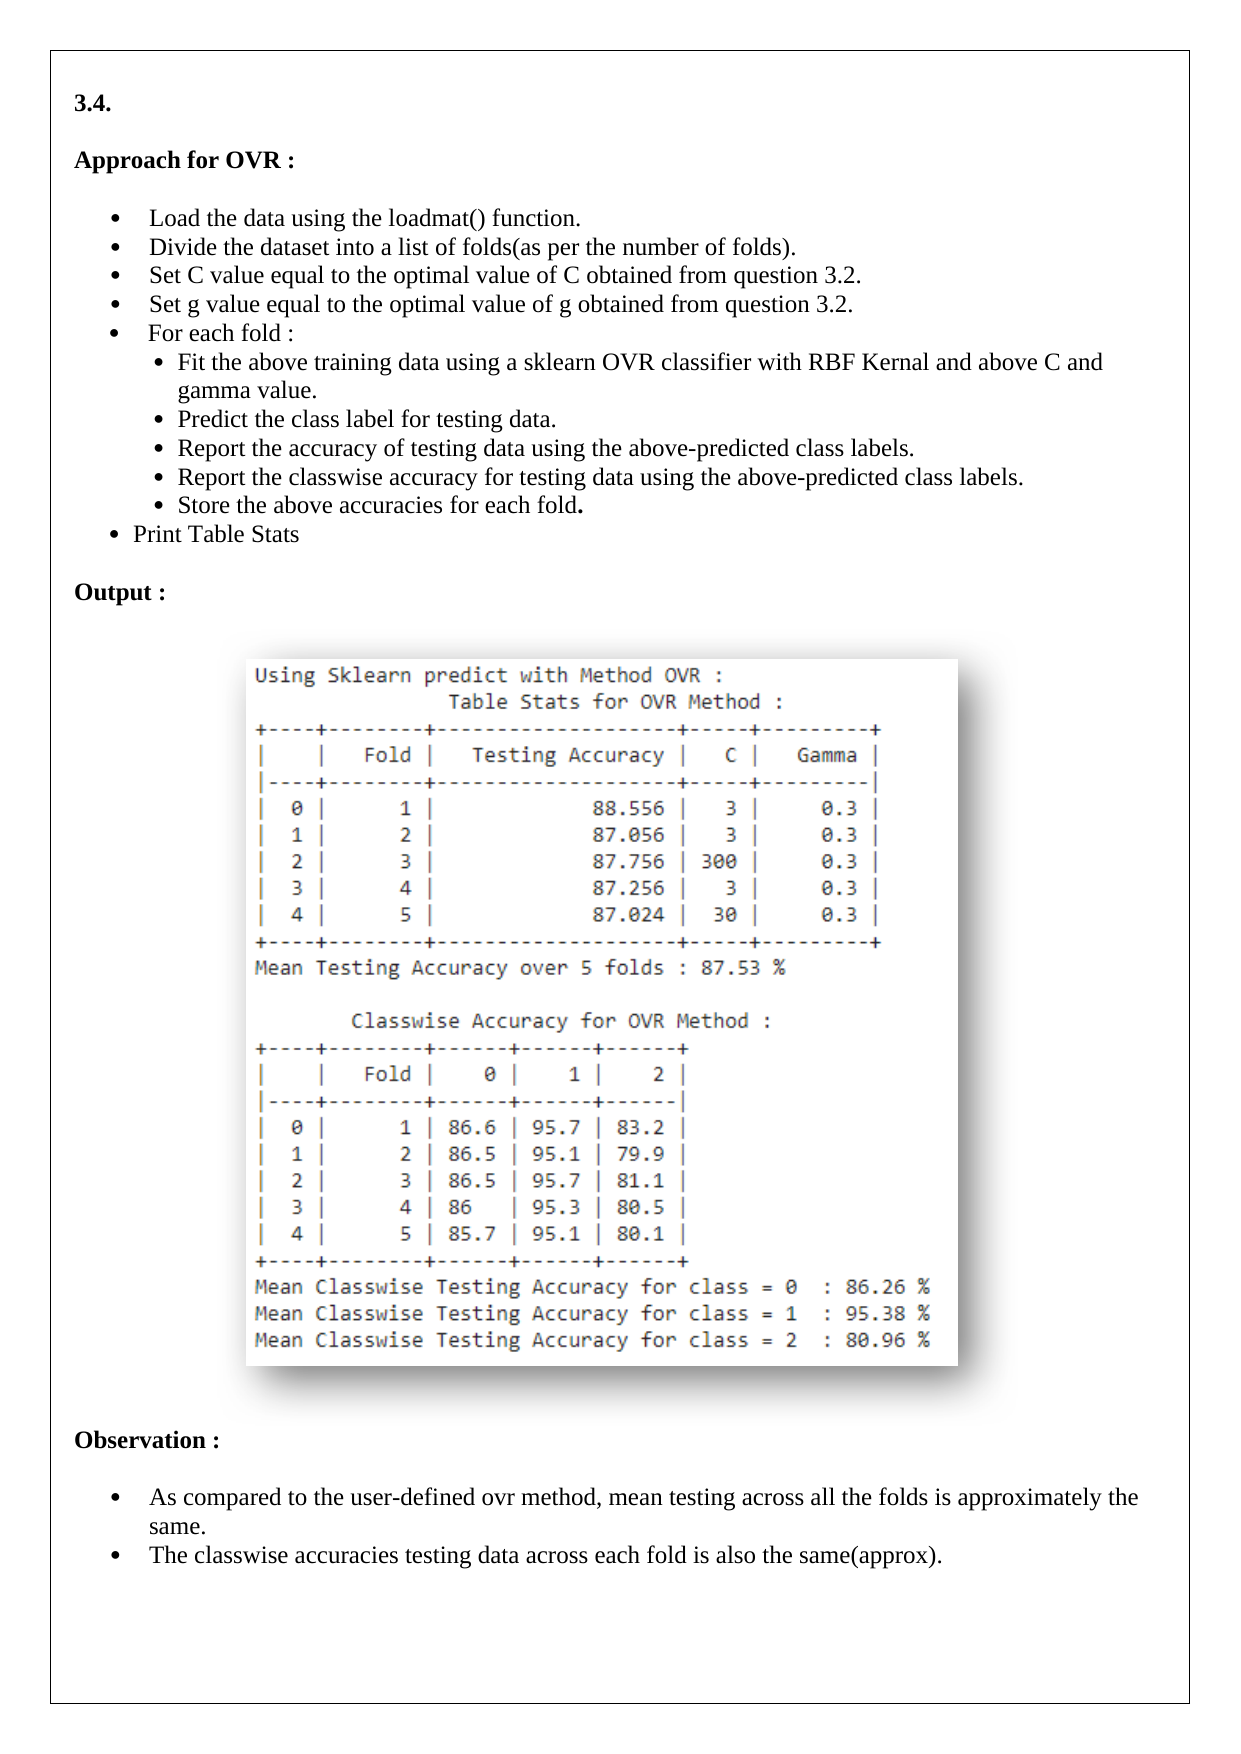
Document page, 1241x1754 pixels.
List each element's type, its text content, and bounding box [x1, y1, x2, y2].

list Load the data using the loadmat() function. [111, 203, 1167, 232]
text Observation : [74, 1425, 1167, 1454]
list For each fold : [110, 318, 1167, 347]
picture [246, 659, 958, 1366]
list Print Table Stats [110, 519, 1167, 548]
list Set C value equal to the optimal value of C obtained from question 3.2. [111, 260, 1167, 289]
list As compared to the user-defined ovr method, mean testing across all the folds is approximately the same. [111, 1482, 1167, 1540]
list Set g value equal to the optimal value of g obtained from question 3.2. [111, 289, 1167, 318]
list Store the above accuracies for each fold. [154, 490, 1167, 519]
list The classwise accuracies testing data across each fold is also the same(approx). [111, 1540, 1167, 1569]
list Divide the dataset into a list of folds(as per the number of folds). [111, 232, 1167, 260]
text 3.4. [74, 88, 1167, 117]
list Predict the class label for testing data. [154, 404, 1167, 433]
list Report the classwise accuracy for testing data using the above-predicted class labels. [154, 462, 1167, 490]
list Fit the above training data using a sklearn OVR classifier with RBF Kernal and above C and gamma value. [154, 347, 1167, 404]
list Report the accuracy of testing data using the above-predicted class labels. [154, 433, 1167, 462]
text Approach for OVR : [74, 145, 1167, 174]
text Output : [74, 577, 1167, 605]
